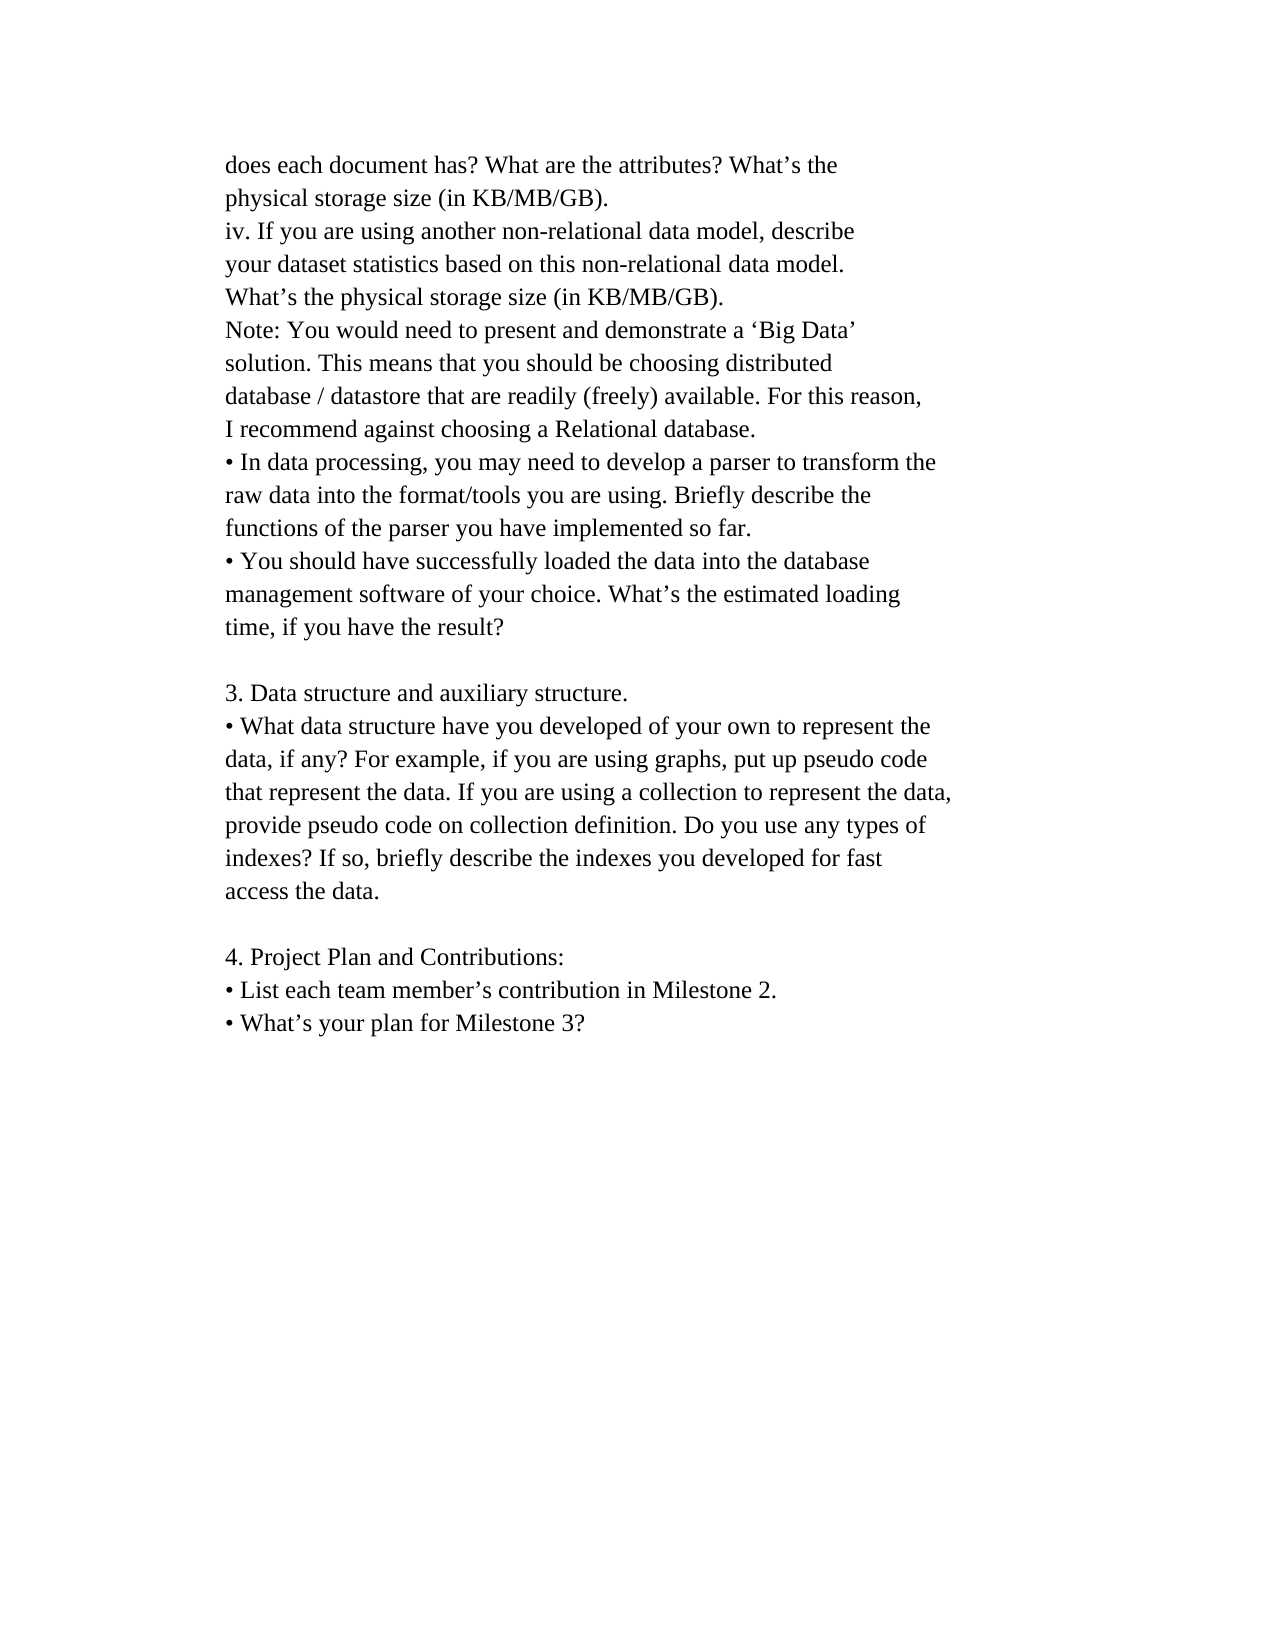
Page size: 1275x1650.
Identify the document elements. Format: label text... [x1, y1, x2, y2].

text I recommend against choosing a Relational database. [150, 414, 1125, 443]
text solution. This means that you should be choosing distributed [150, 348, 1125, 377]
text Note: You would need to present and demonstrate a ‘Big Data’ [150, 315, 1125, 344]
text raw data into the format/tools you are using. Briefly describe the [150, 480, 1125, 509]
text • In data processing, you may need to develop a parser to transform the [150, 447, 1125, 476]
text database / datastore that are readily (freely) available. For this reason, [150, 381, 1125, 410]
text • What’s your plan for Milestone 3? [150, 1008, 1125, 1037]
text management software of your choice. What’s the estimated loading [150, 579, 1125, 608]
text physical storage size (in KB/MB/GB). [150, 183, 1125, 212]
text your dataset statistics based on this non-relational data model. [150, 249, 1125, 278]
text indexes? If so, briefly describe the indexes you developed for fast [150, 843, 1125, 872]
text time, if you have the result? [150, 612, 1125, 641]
text • What data structure have you developed of your own to represent the [150, 711, 1125, 740]
text that represent the data. If you are using a collection to represent the data, [150, 777, 1125, 806]
text 4. Project Plan and Contributions: [150, 942, 1125, 971]
text What’s the physical storage size (in KB/MB/GB). [150, 282, 1125, 311]
text access the data. [150, 876, 1125, 905]
text • You should have successfully loaded the data into the database [150, 546, 1125, 575]
text provide pseudo code on collection definition. Do you use any types of [150, 810, 1125, 839]
text iv. If you are using another non-relational data model, describe [150, 216, 1125, 245]
text 3. Data structure and auxiliary structure. [150, 678, 1125, 707]
text does each document has? What are the attributes? What’s the [150, 150, 1125, 179]
text • List each team member’s contribution in Milestone 2. [150, 976, 1125, 1004]
text functions of the parser you have implemented so far. [150, 513, 1125, 542]
text data, if any? For example, if you are using graphs, put up pseudo code [150, 744, 1125, 773]
